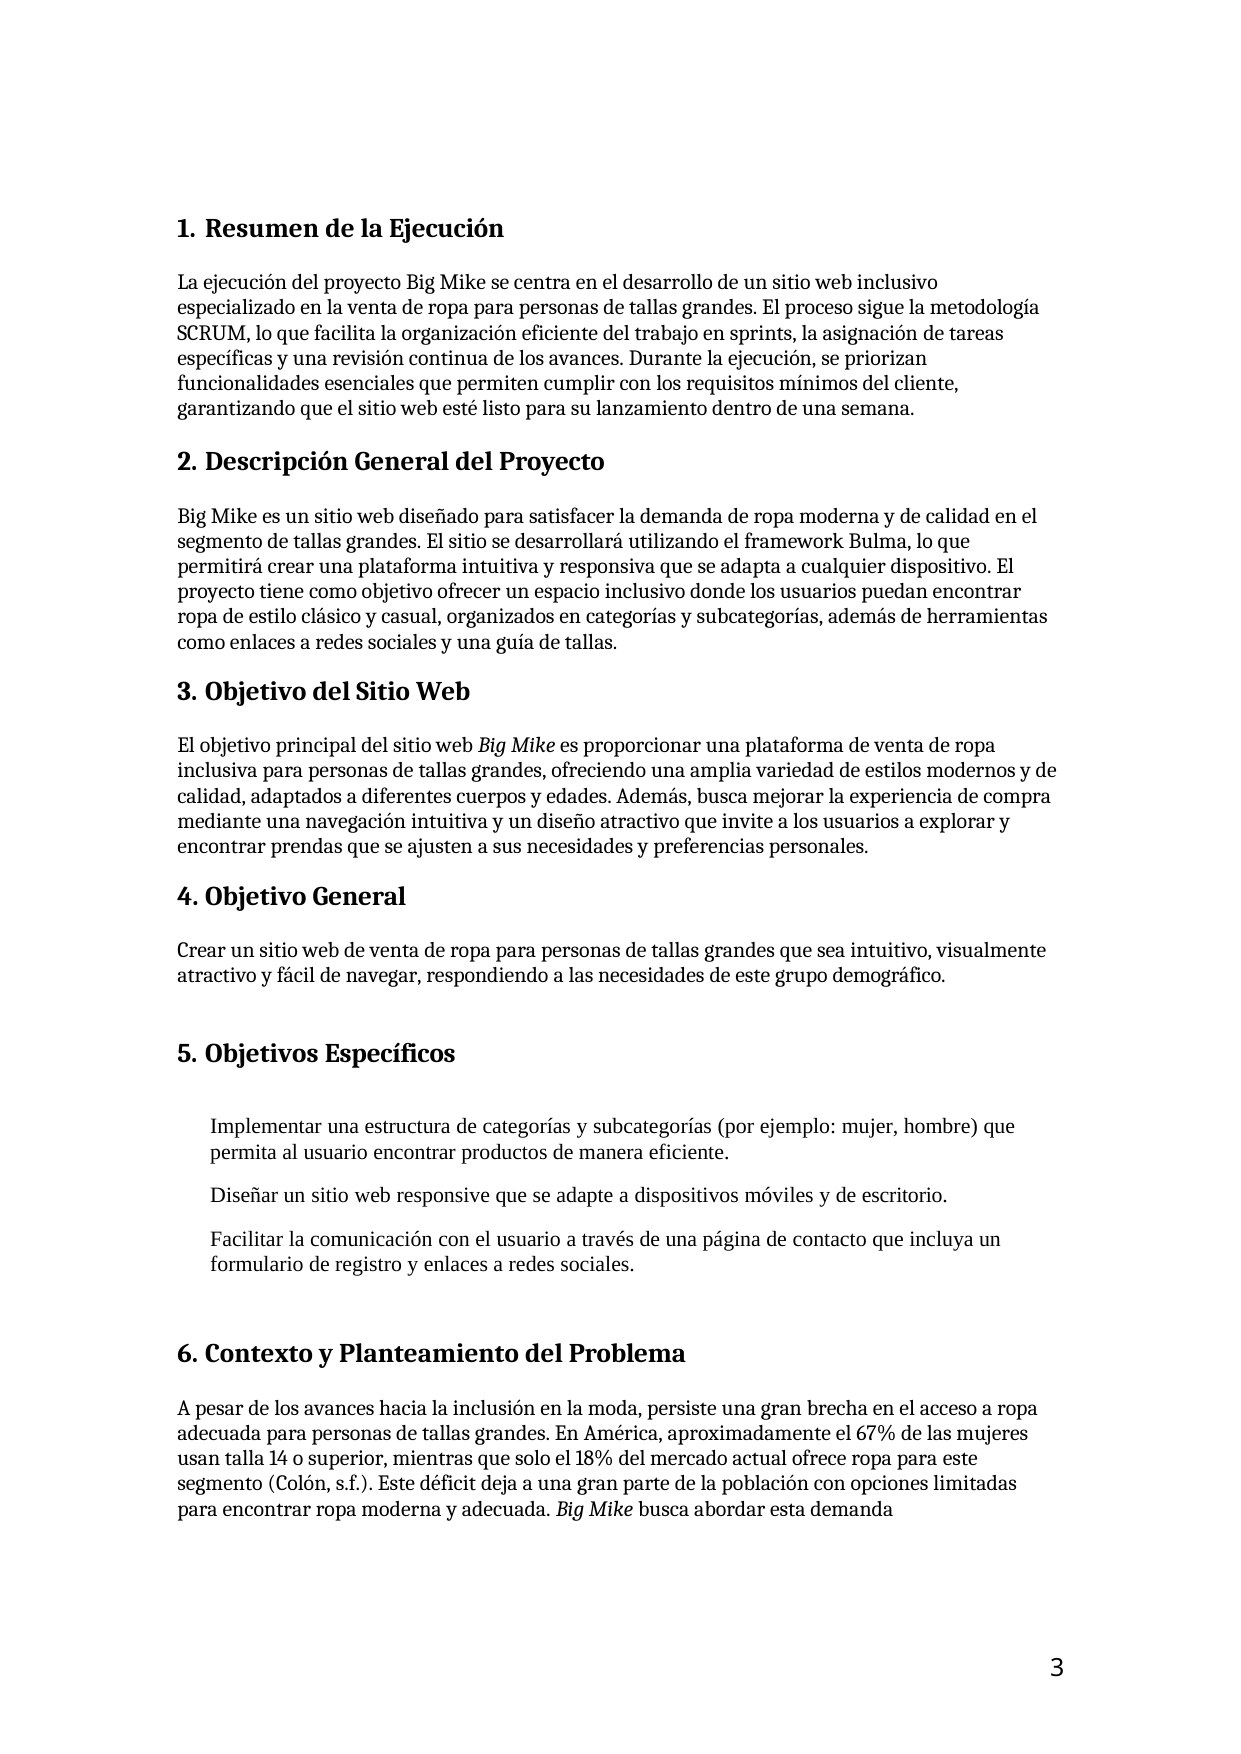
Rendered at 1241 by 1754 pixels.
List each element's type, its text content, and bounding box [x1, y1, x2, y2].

text A pesar de los avances hacia la inclusión en la moda, persiste una gran brecha en el acceso a ropa adecuada para personas de tallas grandes. En América, aproximadamente el 67% de las mujeres usan talla 14 o superior, mientras que solo el 18% del mercado actual ofrece ropa para este segmento (Colón, s.f.). Este déficit deja a una gran parte de la población con opciones limitadas para encontrar ropa moderna y adecuada. Big Mike busca abordar esta demanda [177, 1395, 1057, 1521]
text Facilitar la comunicación con el usuario a través de una página de contacto que incluya un formulario de registro y enlaces a redes sociales. [210, 1226, 1073, 1277]
text Crear un sitio web de venta de ropa para personas de tallas grandes que sea intuitivo, visualmente atractivo y fácil de navegar, respondiendo a las necesidades de este grupo demográfico. [177, 938, 1073, 988]
text Big Mike es un sitio web diseñado para satisfacer la demanda de ropa moderna y de calidad en el segmento de tallas grandes. El sitio se desarrollará utilizando el framework Bulma, lo que permitirá crear una plataforma intuitiva y responsiva que se adapta a cualquier dispositivo. El proyecto tiene como objetivo ofrecer un espacio inclusivo donde los usuarios puedan encontrar ropa de estilo clásico y casual, organizados en categorías y subcategorías, además de herramientas como enlaces a redes sociales y una guía de tallas. [177, 503, 1059, 654]
text El objetivo principal del sitio web Big Mike es proporcionar una plataforma de venta de ropa inclusiva para personas de tallas grandes, ofreciendo una amplia variedad de estilos modernos y de calidad, adaptados a diferentes cuerpos y edades. Además, busca mejorar la experiencia de compra mediante una navegación intuitiva y un diseño atractivo que invite a los usuarios a explorar y encontrar prendas que se ajusten a sus necesidades y preferencias personales. [177, 733, 1057, 859]
text Implementar una estructura de categorías y subcategorías (por ejemplo: mujer, hombre) que permita al usuario encontrar productos de manera eficiente. [210, 1113, 1073, 1164]
subtitle Descripción General del Proyecto [177, 446, 1073, 477]
subtitle Contexto y Planteamiento del Problema [177, 1338, 1073, 1369]
text La ejecución del proyecto Big Mike se centra en el desarrollo de un sitio web inclusivo especializado en la venta de ropa para personas de tallas grandes. El proceso sigue la metodología SCRUM, lo que facilita la organización eficiente del trabajo en sprints, la asignación de tareas específicas y una revisión continua de los avances. Durante la ejecución, se priorizan funcionalidades esenciales que permiten cumplir con los requisitos mínimos del cliente, garantizando que el sitio web esté listo para su lanzamiento dentro de una semana. [177, 270, 1052, 421]
subtitle Objetivo General [177, 881, 1073, 912]
text Diseñar un sitio web responsive que se adapte a dispositivos móviles y de escritorio. [210, 1182, 1073, 1208]
subtitle Resumen de la Ejecución [177, 213, 1073, 244]
subtitle Objetivo del Sitio Web [177, 676, 1073, 707]
subtitle Objetivos Específicos [177, 1038, 1073, 1070]
